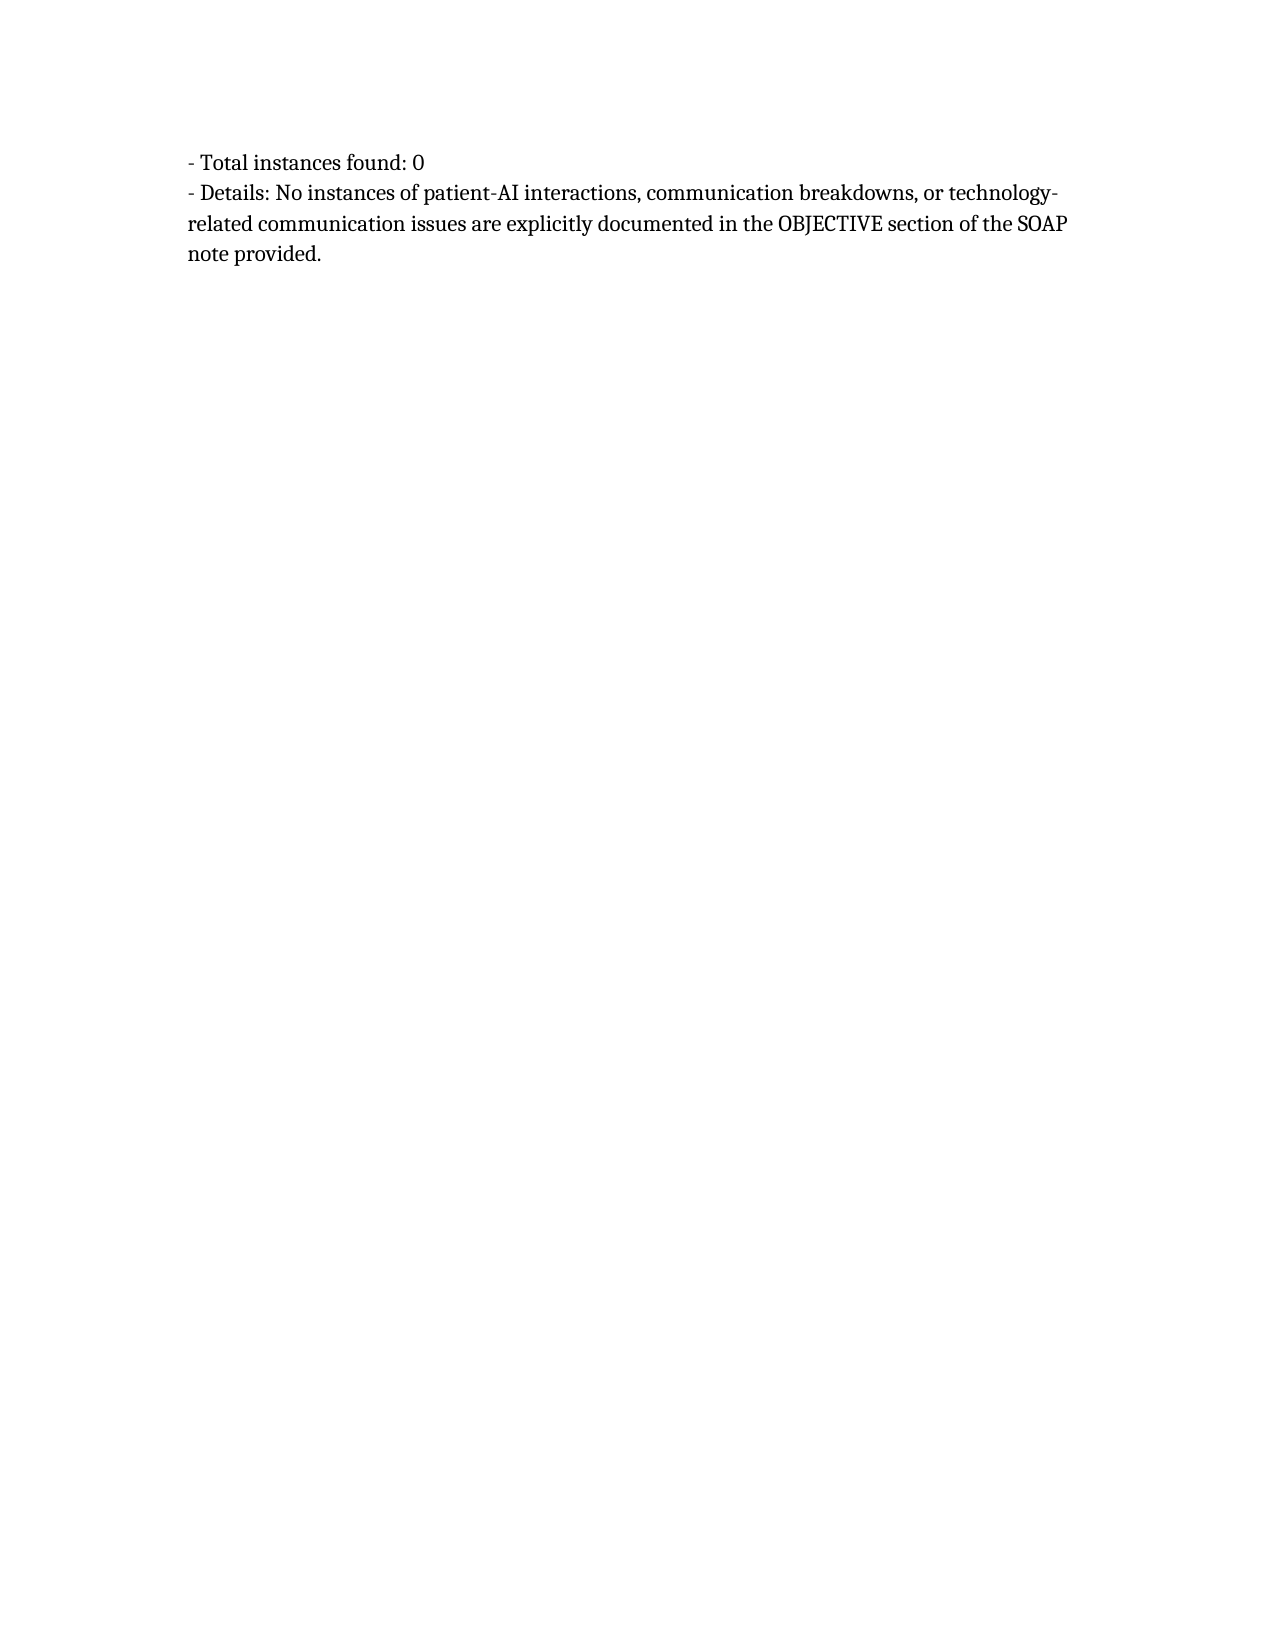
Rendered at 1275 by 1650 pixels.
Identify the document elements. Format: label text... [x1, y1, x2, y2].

text - Total instances found: 0 - Details: No instances of patient-AI interactions, communication breakdowns, or technology-related communication issues are explicitly documented in the OBJECTIVE section of the SOAP note provided. [187, 150, 1087, 267]
